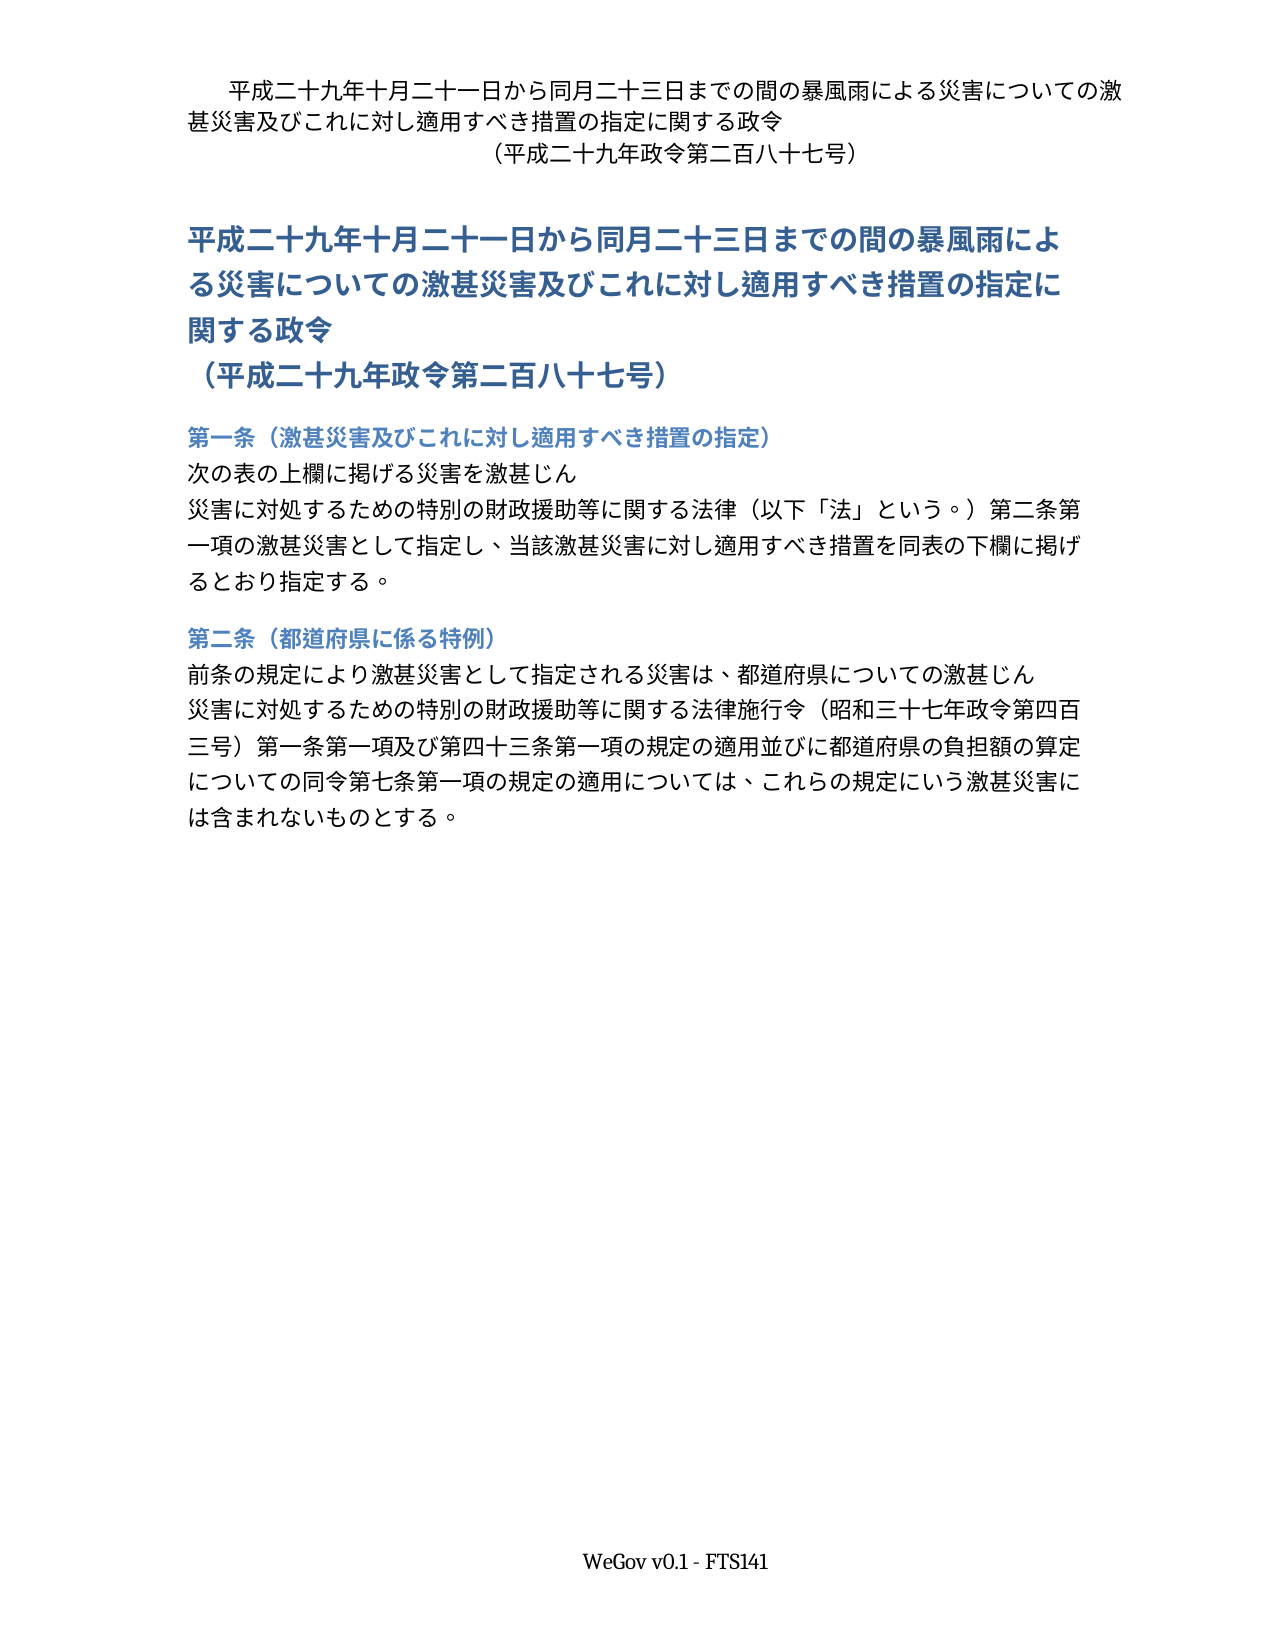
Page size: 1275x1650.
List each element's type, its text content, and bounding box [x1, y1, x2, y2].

text 次の表の上欄に掲げる災害を激甚じん 災害に対処するための特別の財政援助等に関する法律（以下「法」という。）第二条第一項の激甚災害として指定し、当該激甚災害に対し適用すべき措置を同表の下欄に掲げるとおり指定する。 [187, 458, 1087, 597]
subtitle 第二条（都道府県に係る特例） [187, 623, 1087, 654]
subtitle 平成二十九年十月二十一日から同月二十三日までの間の暴風雨による災害についての激甚災害及びこれに対し適用すべき措置の指定に関する政令 （平成二十九年政令第二百八十七号） [187, 219, 1087, 395]
subtitle 第一条（激甚災害及びこれに対し適用すべき措置の指定） [187, 422, 1087, 453]
text 前条の規定により激甚災害として指定される災害は、都道府県についての激甚じん 災害に対処するための特別の財政援助等に関する法律施行令（昭和三十七年政令第四百三号）第一条第一項及び第四十三条第一項の規定の適用並びに都道府県の負担額の算定についての同令第七条第一項の規定の適用については、これらの規定にいう激甚災害には含まれないものとする。 [187, 658, 1087, 833]
